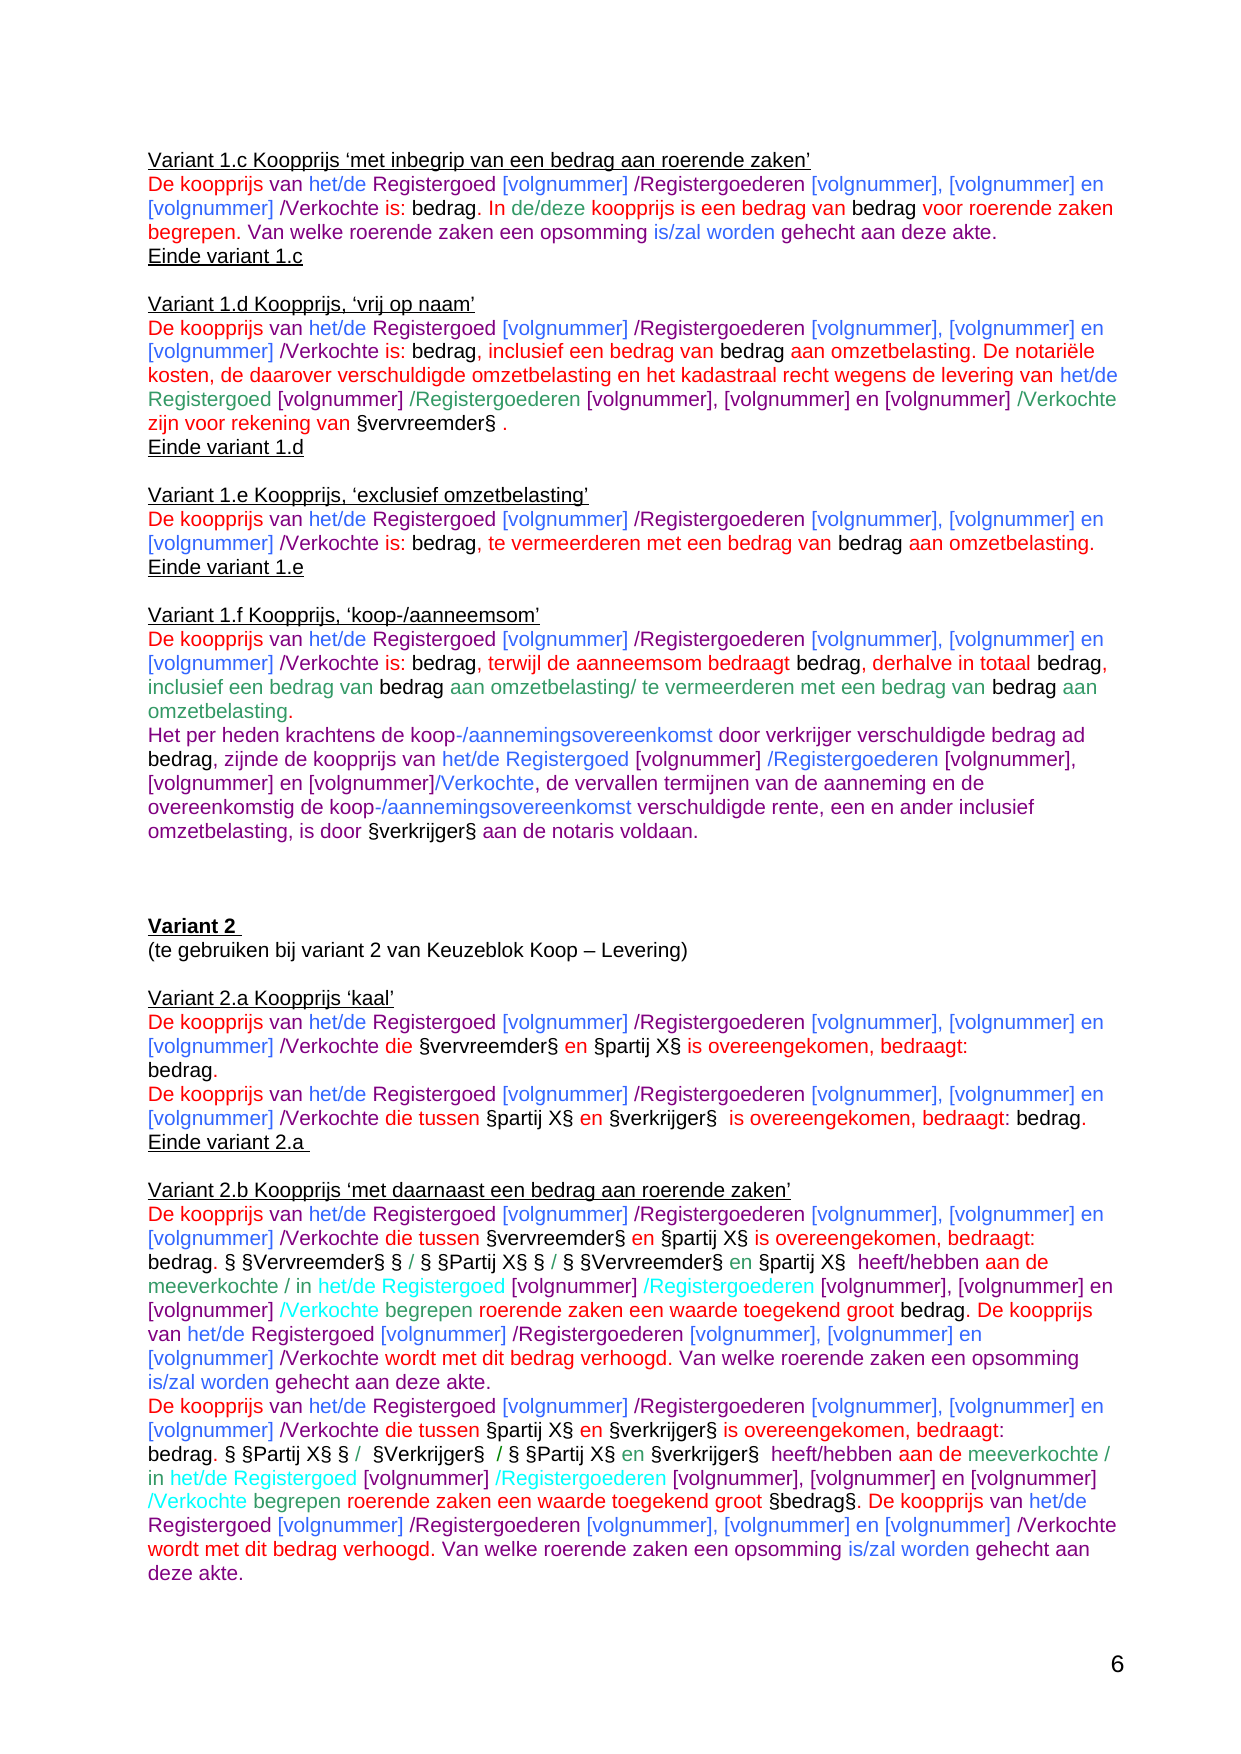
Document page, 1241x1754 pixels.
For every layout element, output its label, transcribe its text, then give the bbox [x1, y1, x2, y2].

text Einde variant 1.d [148, 435, 1125, 459]
text Het per heden krachtens de koop-/aannemingsovereenkomst door verkrijger verschuldigde bedrag ad bedrag, zijnde de koopprijs van het/de Registergoed [volgnummer] /Registergoederen [volgnummer], [volgnummer] en [volgnummer]/Verkochte, de vervallen termijnen van de aanneming en de overeenkomstig de koop-/aannemingsovereenkomst verschuldigde rente, een en ander inclusief omzetbelasting, is door §verkrijger§ aan de notaris voldaan. [148, 723, 1125, 842]
text Variant 1.c Koopprijs ‘met inbegrip van een bedrag aan roerende zaken’ [148, 148, 1125, 172]
text De koopprijs van het/de Registergoed [volgnummer] /Registergoederen [volgnummer], [volgnummer] en [volgnummer] /Verkochte die §vervreemder§ en §partij X§ is overeengekomen, bedraagt: [148, 1010, 1125, 1058]
text Einde variant 2.a [148, 1130, 1125, 1154]
text Einde variant 1.c [148, 243, 1125, 267]
text Variant Koopprijs, ‘koop-/aanneemsom’ [148, 603, 1125, 627]
text De koopprijs van het/de Registergoed [volgnummer] /Registergoederen [volgnummer], [volgnummer] en [volgnummer] /Verkochte is: bedrag, terwijl de aanneemsom bedraagt bedrag, derhalve in totaal bedrag, inclusief een bedrag van bedrag aan omzetbelasting/ te vermeerderen met een bedrag van bedrag aan omzetbelasting. [148, 627, 1125, 723]
text De koopprijs van het/de Registergoed [volgnummer] /Registergoederen [volgnummer], [volgnummer] en [volgnummer] /Verkochte die tussen §partij X§ en §verkrijger§ is overeengekomen, bedraagt: [148, 1393, 1125, 1441]
text De koopprijs van het/de Registergoed [volgnummer] /Registergoederen [volgnummer], [volgnummer] en [volgnummer] /Verkochte is: bedrag. In de/deze koopprijs is een bedrag van bedrag voor roerende zaken begrepen. Van welke roerende zaken een opsomming is/zal worden gehecht aan deze akte. [148, 172, 1125, 243]
text Einde variant 1.e [148, 555, 1125, 579]
text De koopprijs van het/de Registergoed [volgnummer] /Registergoederen [volgnummer], [volgnummer] en [volgnummer] /Verkochte is: bedrag, inclusief een bedrag van bedrag aan omzetbelasting. De notariële kosten, de daarover verschuldigde omzetbelasting en het kadastraal recht wegens de levering van het/de Registergoed [volgnummer] /Registergoederen [volgnummer], [volgnummer] en [volgnummer] /Verkochte zijn voor rekening van §vervreemder§ . [148, 315, 1125, 435]
text (te gebruiken bij variant 2 van Keuzeblok Koop – Levering) [148, 938, 1125, 962]
text De koopprijs van het/de Registergoed [volgnummer] /Registergoederen [volgnummer], [volgnummer] en [volgnummer] /Verkochte is: bedrag, te vermeerderen met een bedrag van bedrag aan omzetbelasting. [148, 507, 1125, 555]
text De koopprijs van het/de Registergoed [volgnummer] /Registergoederen [volgnummer], [volgnummer] en [volgnummer] /Verkochte die tussen §partij X§ en §verkrijger§ is overeengekomen, bedraagt: bedrag. [148, 1082, 1125, 1130]
text Variant 1.e Koopprijs, ‘exclusief omzetbelasting’ [148, 483, 1125, 507]
text bedrag. § §Partij X§ § / §Verkrijger§ / § §Partij X§ en §verkrijger§ heeft/hebben aan de meeverkochte / in het/de Registergoed [volgnummer] /Registergoederen [volgnummer], [volgnummer] en [volgnummer] /Verkochte begrepen roerende zaken een waarde toegekend groot §bedrag§. De koopprijs van het/de Registergoed [volgnummer] /Registergoederen [volgnummer], [volgnummer] en [volgnummer] /Verkochte wordt met dit bedrag verhoogd. Van welke roerende zaken een opsomming is/zal worden gehecht aan deze akte. [148, 1441, 1125, 1585]
text bedrag. [148, 1058, 1125, 1082]
text Variant 2 [148, 914, 1125, 938]
text Variant 2.b Koopprijs ‘met daarnaast een bedrag aan roerende zaken’ [148, 1178, 1125, 1202]
text bedrag. § §Vervreemder§ § / § §Partij X§ § / § §Vervreemder§ en §partij X§ heeft/hebben aan de meeverkochte / in het/de Registergoed [volgnummer] /Registergoederen [volgnummer], [volgnummer] en [volgnummer] /Verkochte begrepen roerende zaken een waarde toegekend groot bedrag. De koopprijs van het/de Registergoed [volgnummer] /Registergoederen [volgnummer], [volgnummer] en [volgnummer] /Verkochte wordt met dit bedrag verhoogd. Van welke roerende zaken een opsomming is/zal worden gehecht aan deze akte. [148, 1250, 1125, 1393]
text Variant 2.a Koopprijs ‘kaal’ [148, 986, 1125, 1010]
text Variant 1.d Koopprijs, ‘vrij op naam’ [148, 291, 1125, 315]
